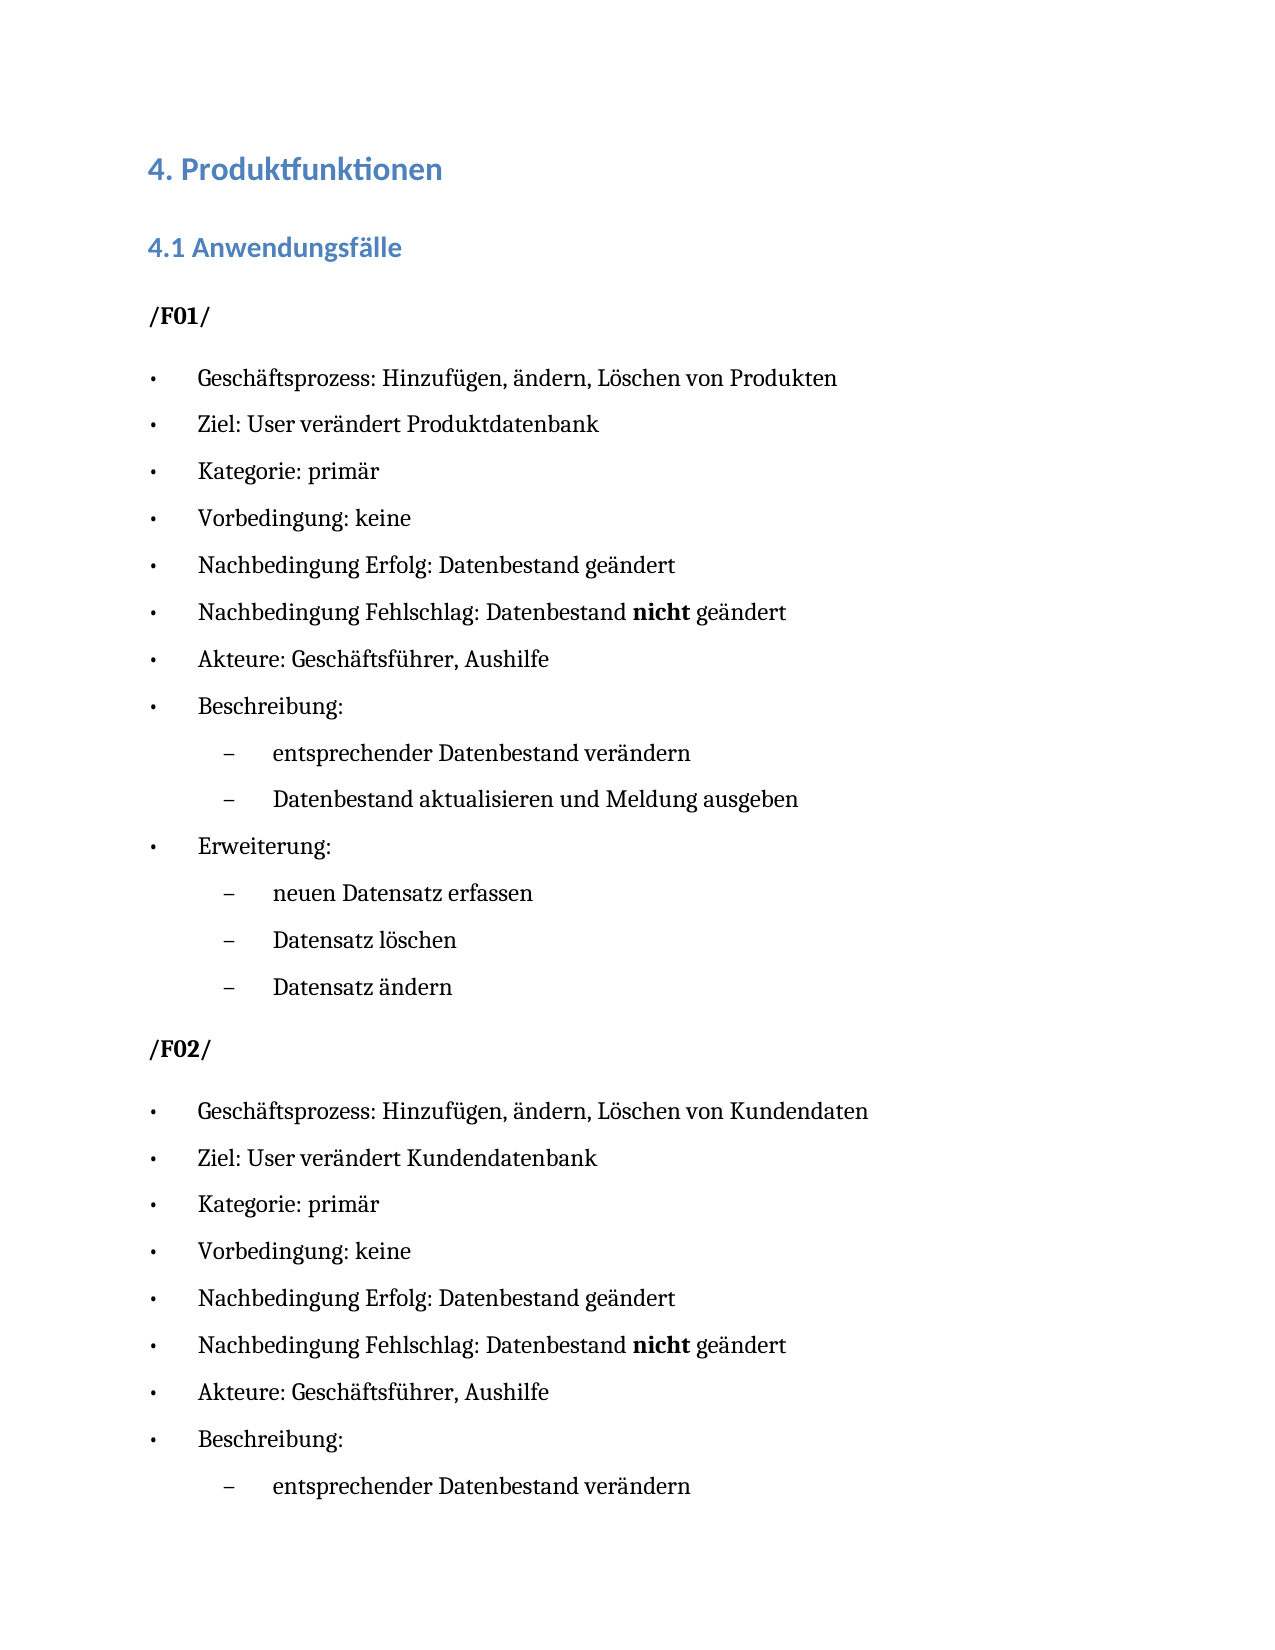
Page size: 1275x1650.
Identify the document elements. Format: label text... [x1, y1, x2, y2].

list Nachbedingung Erfolg: Datenbestand geändert [148, 1284, 1127, 1313]
list Geschäftsprozess: Hinzufügen, ändern, Löschen von Kundendaten [148, 1097, 1127, 1125]
list Beschreibung: [148, 1425, 1127, 1453]
list Ziel: User verändert Kundendatenbank [148, 1143, 1127, 1172]
list Vorbedingung: keine [148, 1237, 1127, 1266]
list Vorbedingung: keine [148, 504, 1127, 533]
subtitle 4.1 Anwendungsfälle [148, 229, 1127, 265]
list entsprechender Datenbestand verändern [223, 1472, 1127, 1500]
list Kategorie: primär [148, 457, 1127, 486]
list Datensatz löschen [223, 926, 1127, 955]
list Beschreibung: [148, 692, 1127, 720]
text /F01/ [148, 302, 1127, 330]
list entsprechender Datenbestand verändern [223, 738, 1127, 767]
list Datenbestand aktualisieren und Meldung ausgeben [223, 785, 1127, 814]
list Ziel: User verändert Produktdatenbank [148, 410, 1127, 439]
list Akteure: Geschäftsführer, Aushilfe [148, 645, 1127, 673]
list Nachbedingung Fehlschlag: Datenbestand nicht geändert [148, 1331, 1127, 1360]
list Geschäftsprozess: Hinzufügen, ändern, Löschen von Produkten [148, 363, 1127, 392]
subtitle 4. Produktfunktionen [148, 148, 1127, 188]
list Akteure: Geschäftsführer, Aushilfe [148, 1378, 1127, 1407]
list Nachbedingung Erfolg: Datenbestand geändert [148, 551, 1127, 580]
list Nachbedingung Fehlschlag: Datenbestand nicht geändert [148, 598, 1127, 627]
list Kategorie: primär [148, 1190, 1127, 1219]
list neuen Datensatz erfassen [223, 879, 1127, 908]
list Erweiterung: [148, 832, 1127, 861]
list Datensatz ändern [223, 973, 1127, 1002]
text /F02/ [148, 1035, 1127, 1063]
